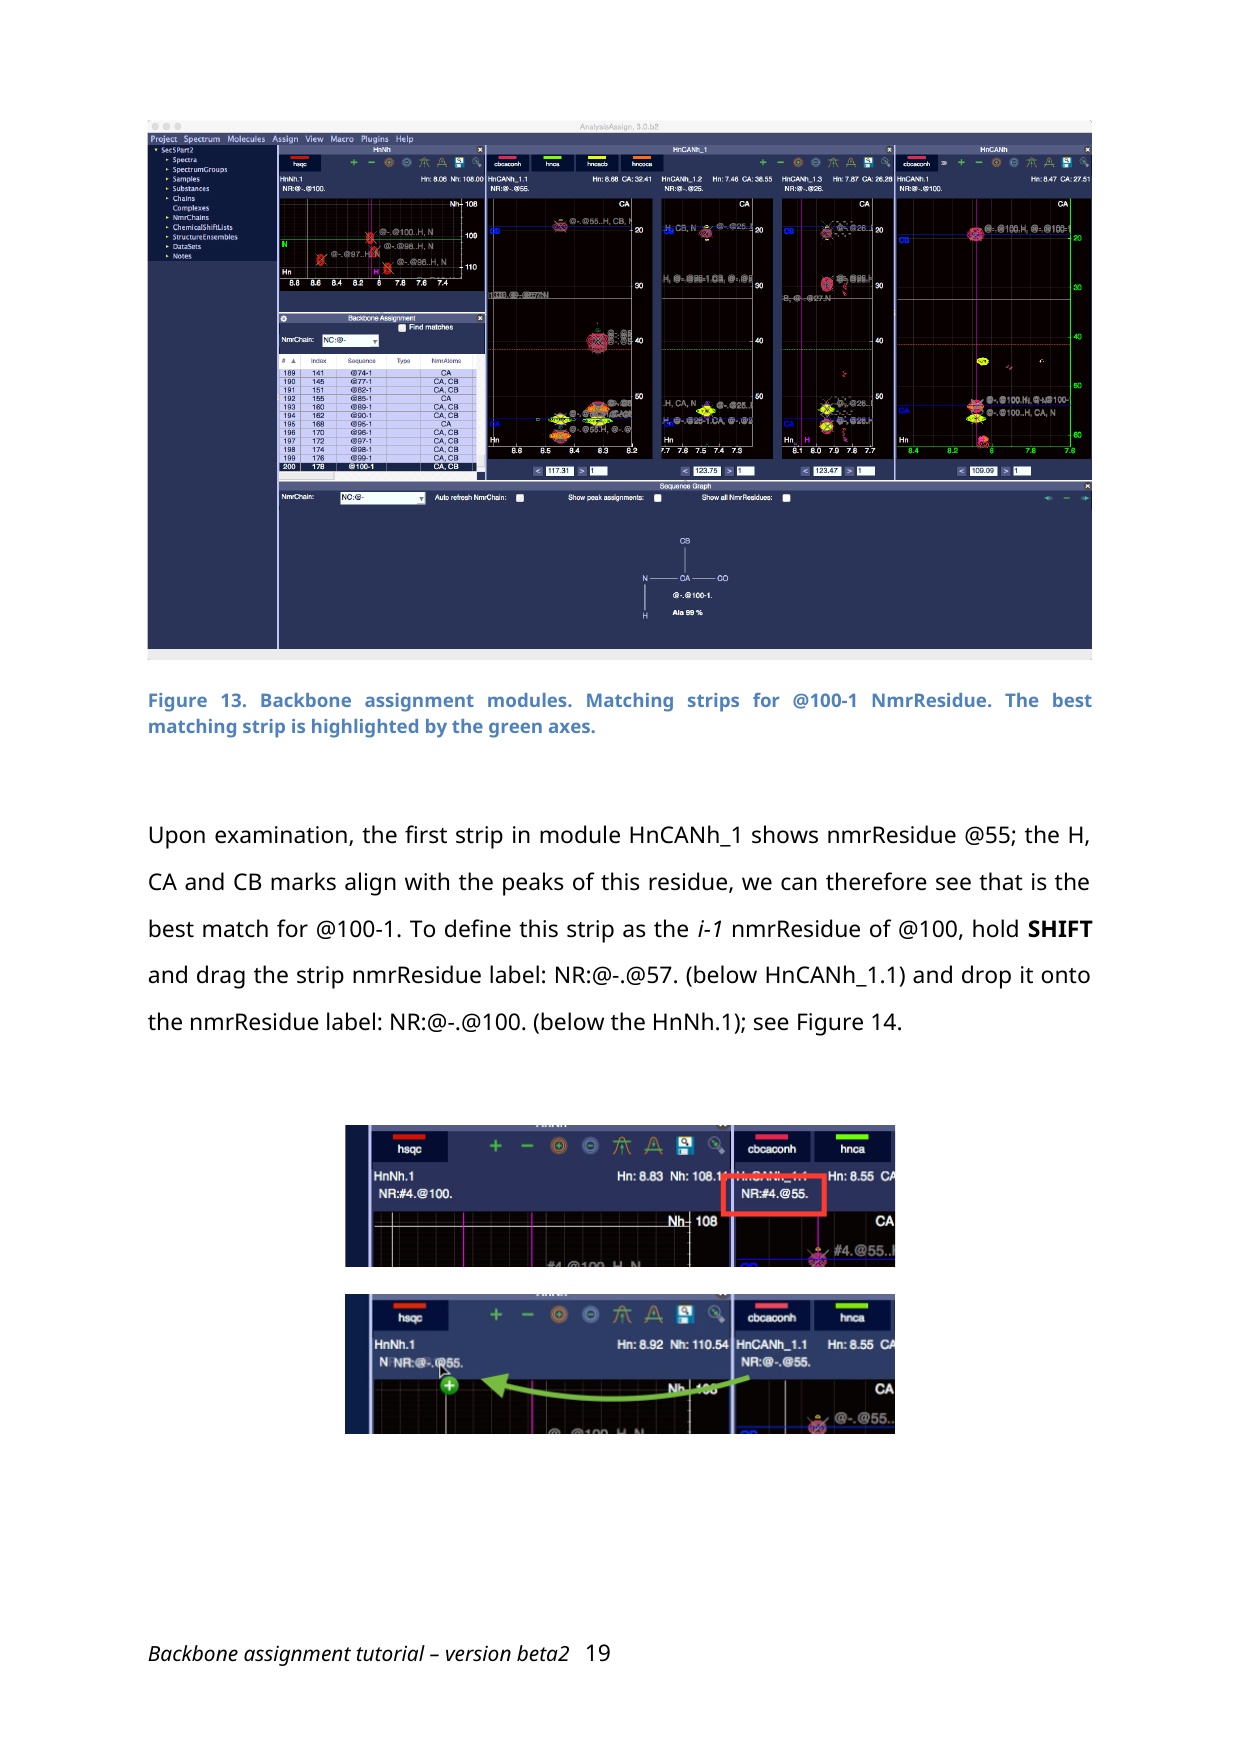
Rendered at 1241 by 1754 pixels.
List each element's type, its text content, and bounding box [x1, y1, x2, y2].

picture [345, 1125, 896, 1267]
text Upon examination, the first strip in module HnCANh_1 shows nmrResidue @55; the H, CA and CB marks align with the peaks of this residue, we can therefore see that is the best match for @100-1. To define this strip as the i-1 nmrResidue of @100, hold SHIFT and drag the strip nmrResidue label: NR:@-.@57. (below HnCANh_1.1) and drop it onto the nmrResidue label: NR:@-.@100. (below the HnNh.1); see Figure 14. [148, 819, 1092, 1037]
picture [147, 120, 1092, 660]
picture [345, 1294, 895, 1434]
